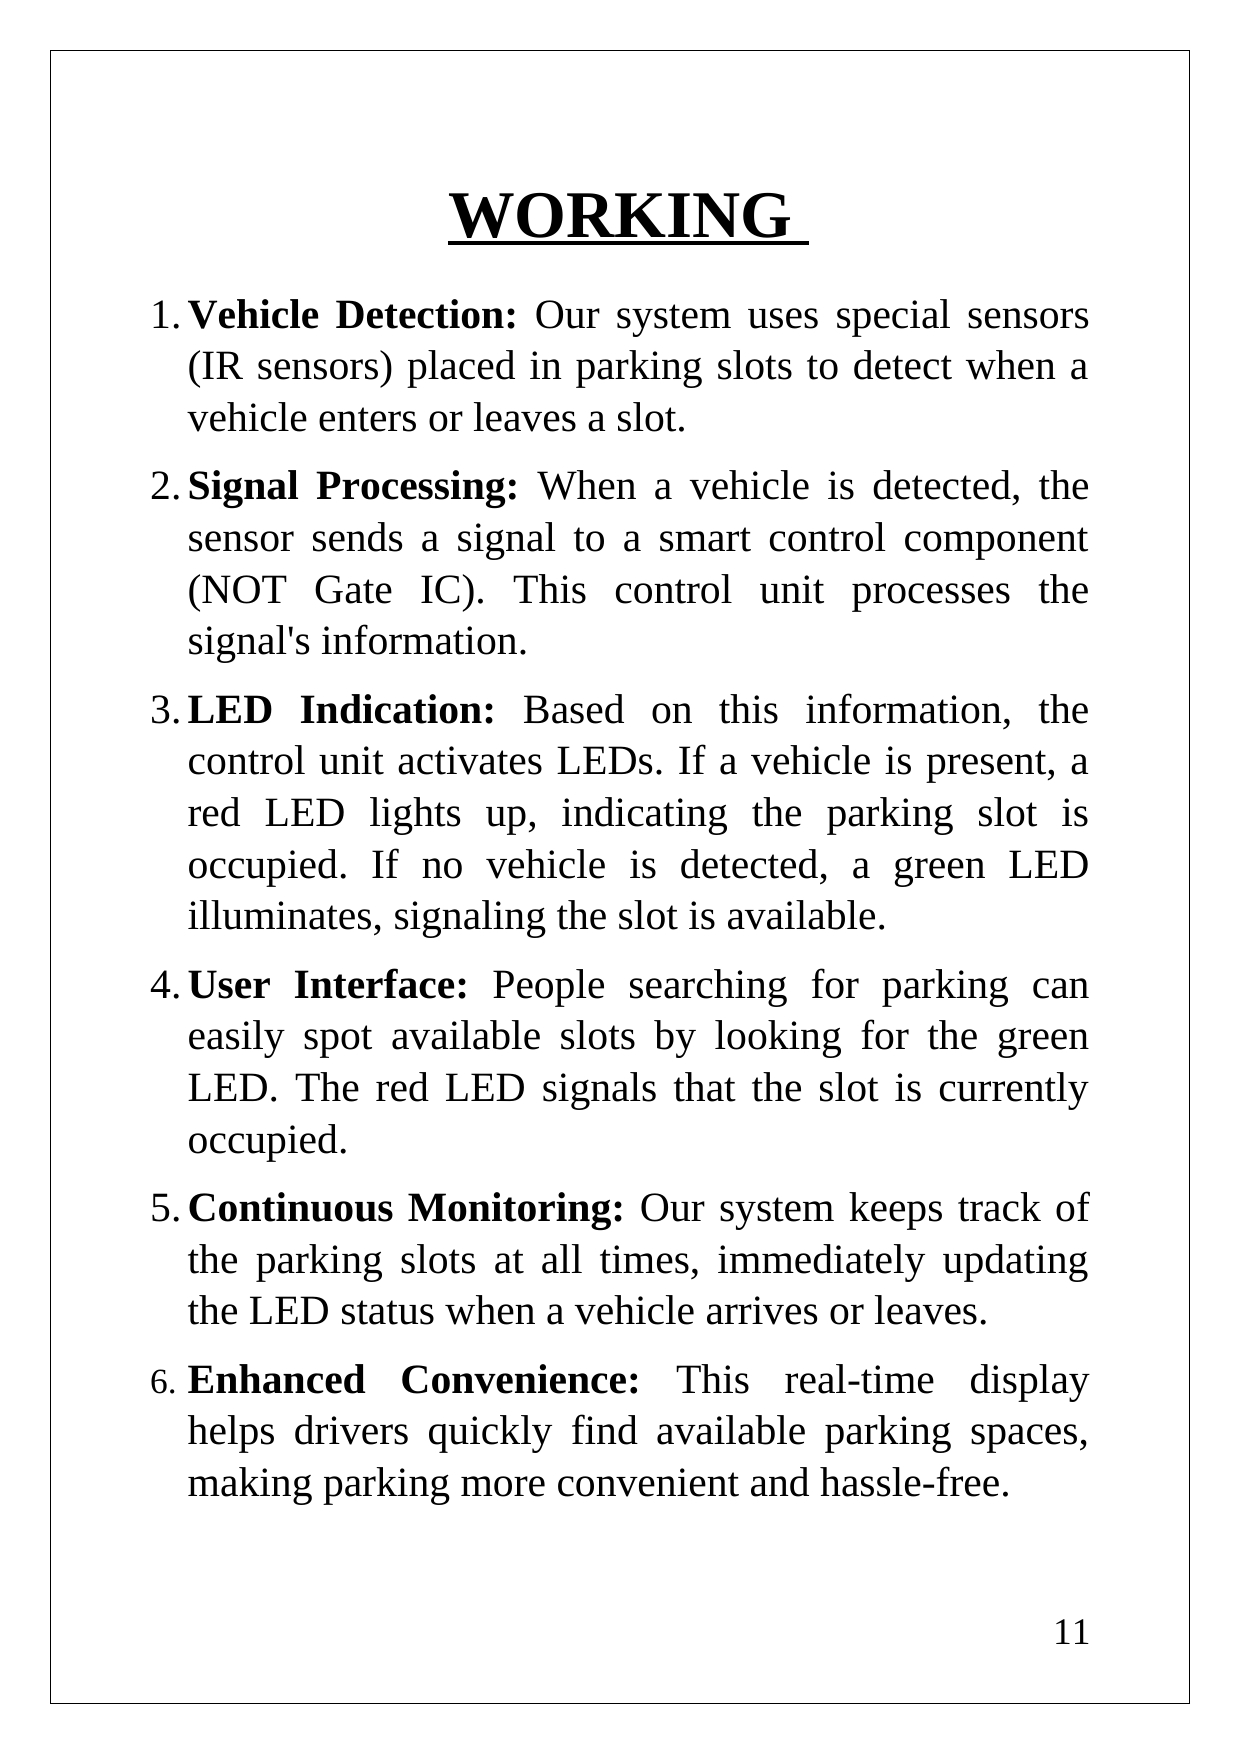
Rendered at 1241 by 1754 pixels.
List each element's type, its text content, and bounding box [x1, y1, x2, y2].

list Continuous Monitoring: Our system keeps track of the parking slots at all times, immediately updating the LED status when a vehicle arrives or leaves. [150, 1182, 1090, 1334]
list Enhanced Convenience: This real-time display helps drivers quickly find available parking spaces, making parking more convenient and hassle-free. [150, 1354, 1090, 1505]
list User Interface: People searching for parking can easily spot available slots by looking for the green LED. The red LED signals that the slot is currently occupied. [150, 959, 1090, 1162]
subtitle WORKING [150, 175, 1090, 252]
list Signal Processing: When a vehicle is detected, the sensor sends a signal to a smart control component (NOT Gate IC). This control unit processes the signal's information. [150, 461, 1090, 664]
list Vehicle Detection: Our system uses special sensors (IR sensors) placed in parking slots to detect when a vehicle enters or leaves a slot. [150, 289, 1090, 440]
list LED Indication: Based on this information, the control unit activates LEDs. If a vehicle is present, a red LED lights up, indicating the parking slot is occupied. If no vehicle is detected, a green LED illuminates, signaling the slot is available. [150, 684, 1090, 939]
